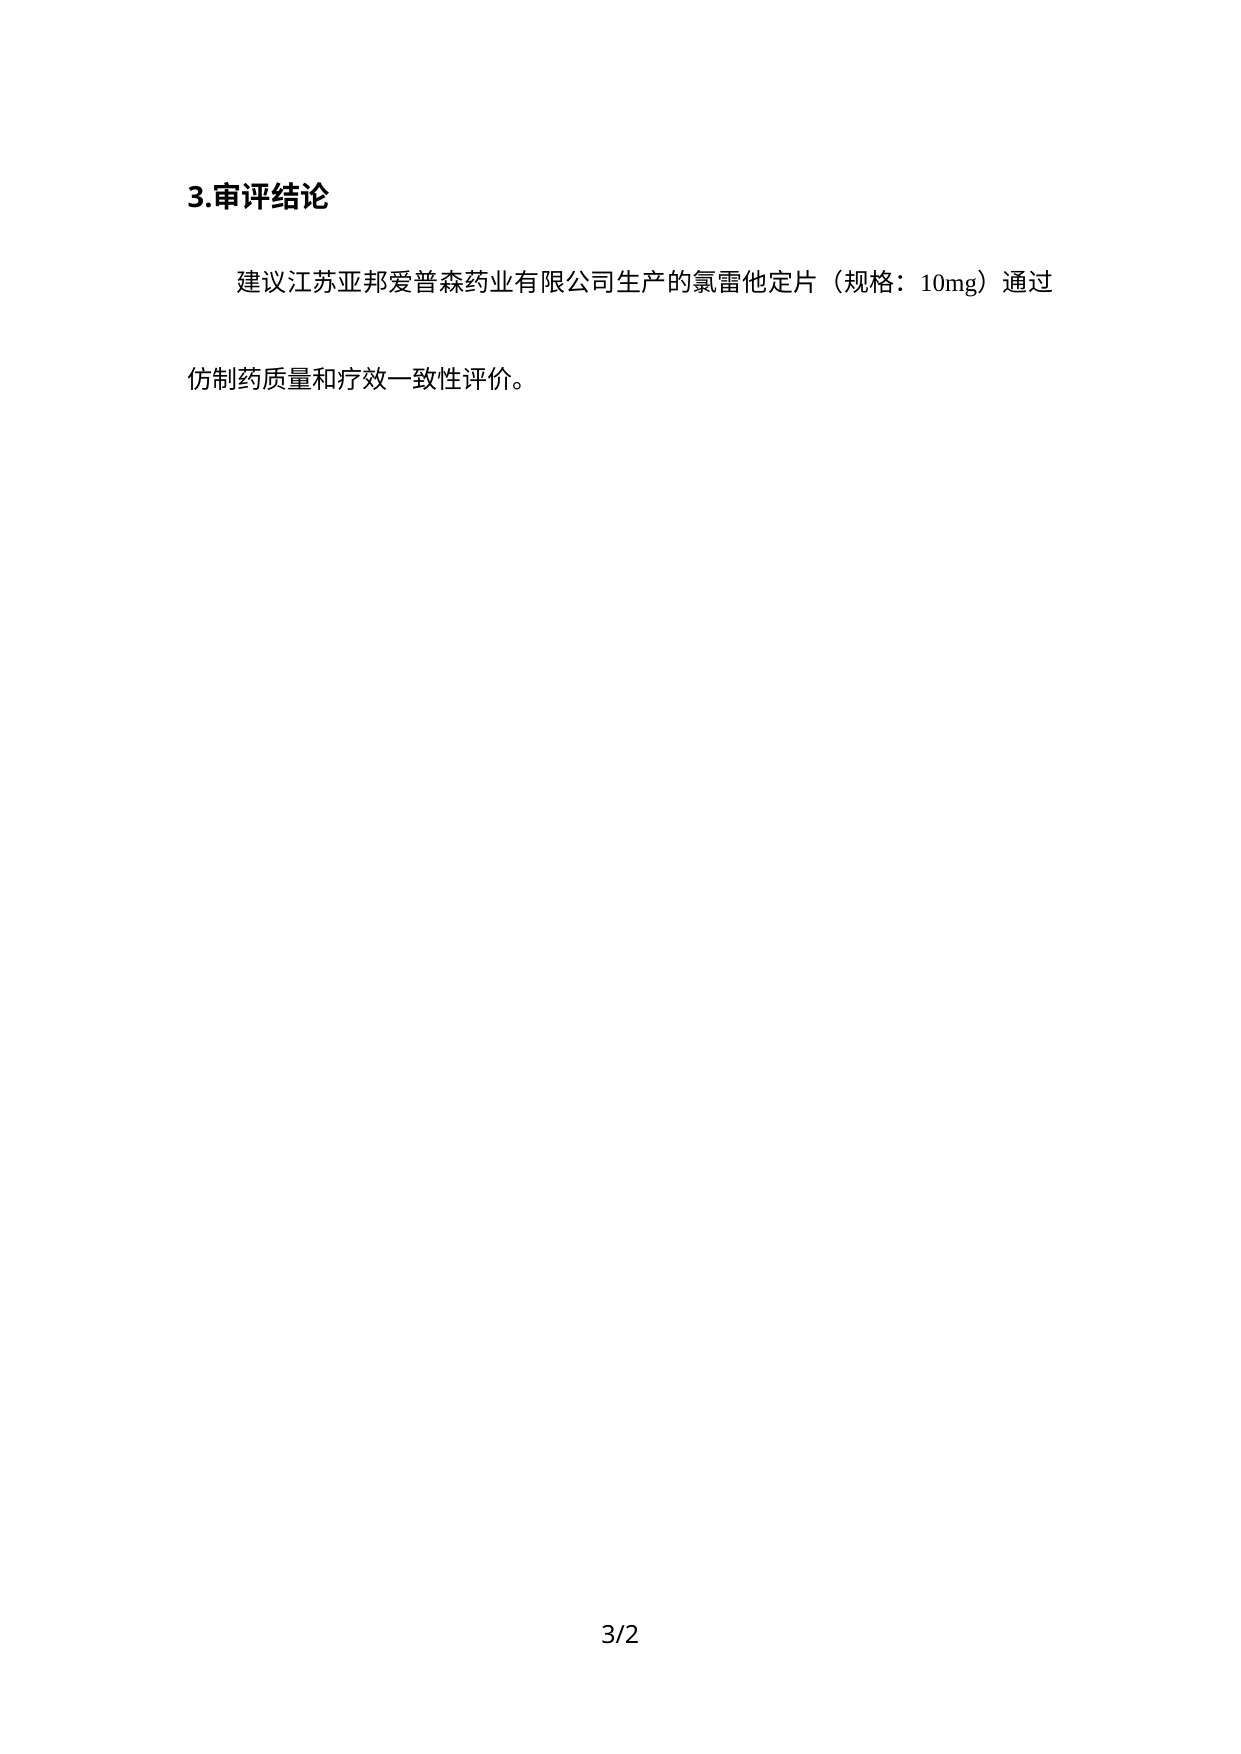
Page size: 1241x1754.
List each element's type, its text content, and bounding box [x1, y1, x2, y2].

text 建议江苏亚邦爱普森药业有限公司生产的氯雷他定片（规格：10mg）通过仿制药质量和疗效一致性评价。 [187, 248, 1053, 411]
text 3.审评结论 [187, 162, 1053, 227]
